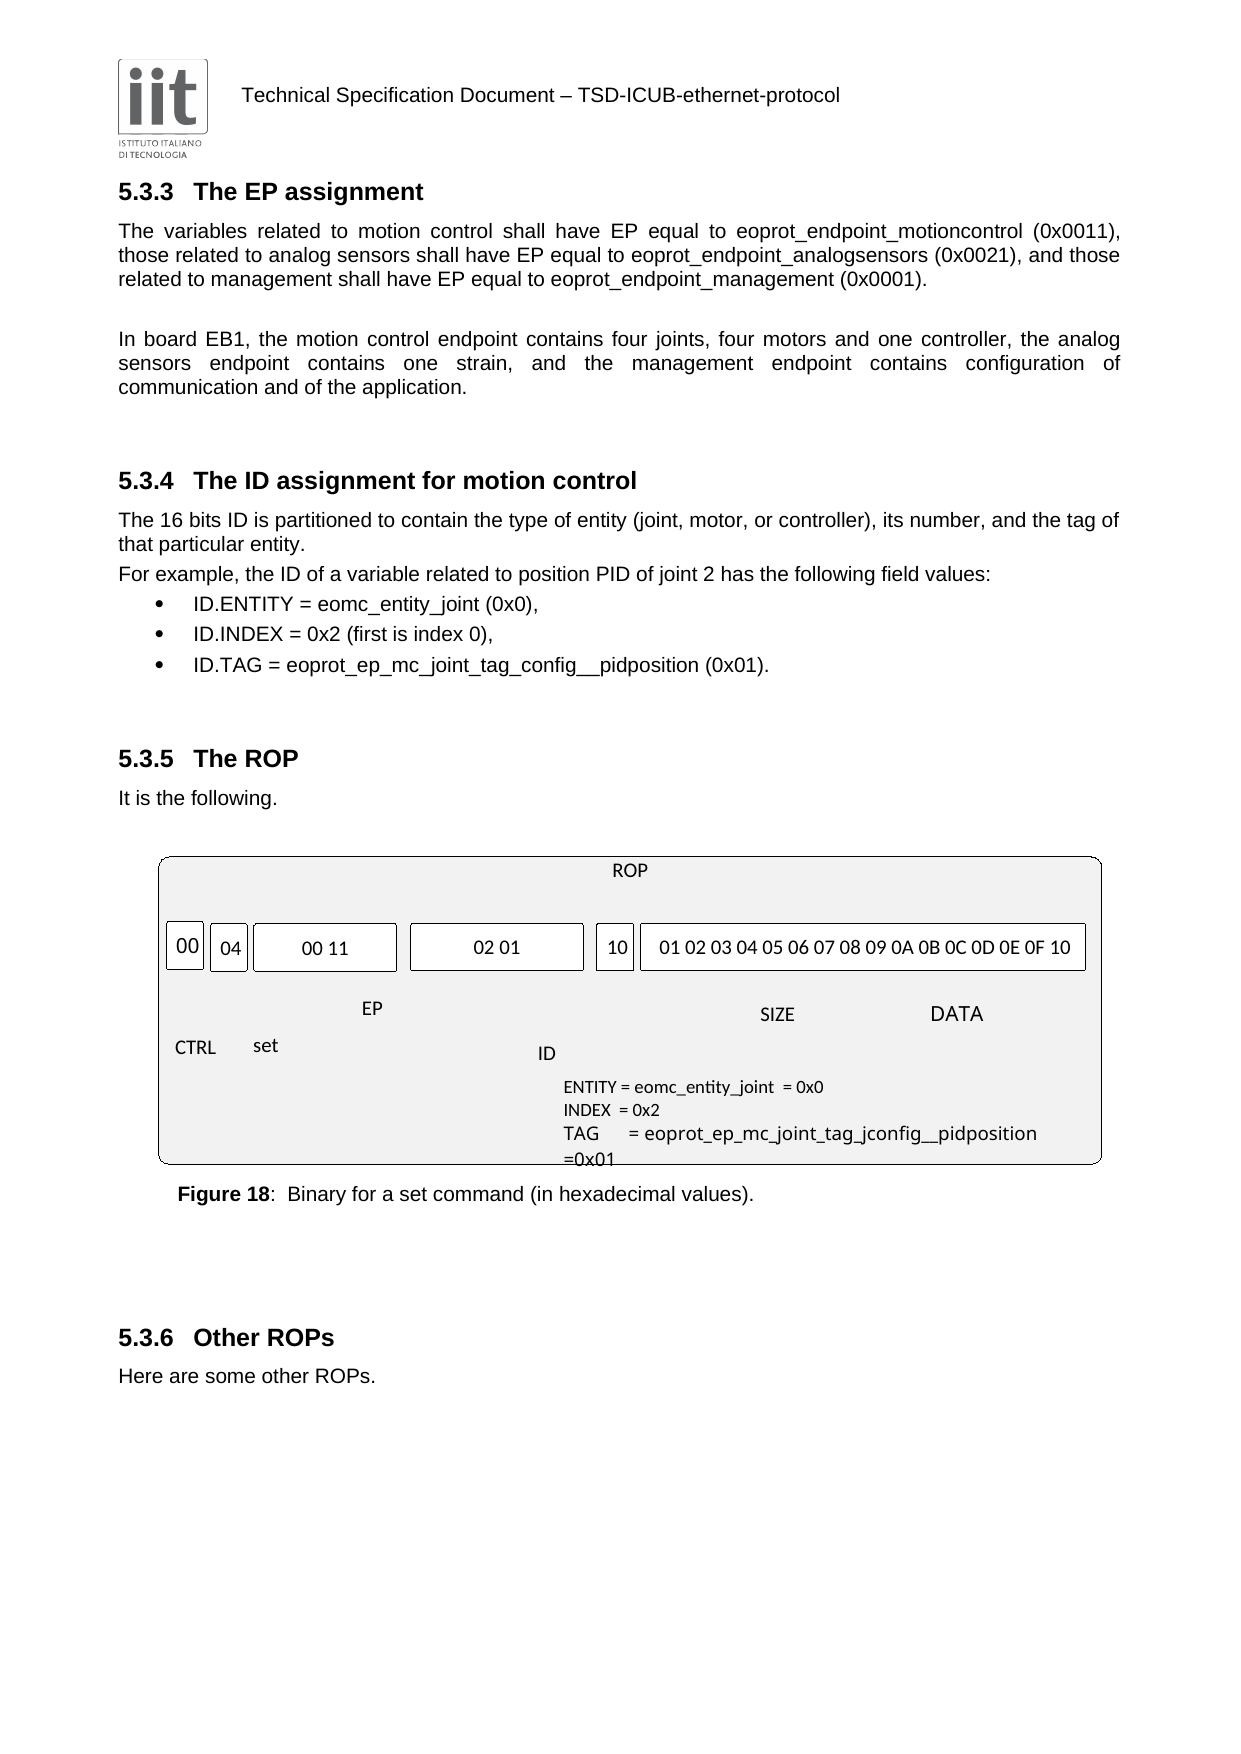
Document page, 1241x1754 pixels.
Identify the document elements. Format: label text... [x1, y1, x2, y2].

text In board EB1, the motion control endpoint contains four joints, four motors and one controller, the analog sensors endpoint contains one strain, and the management endpoint contains configuration of communication and of the application. [118, 327, 1122, 399]
subtitle The ID assignment for motion control [118, 466, 1122, 495]
list ID.ENTITY = eomc_entity_joint (0x0), [156, 592, 1122, 616]
subtitle Other ROPs [118, 1323, 1122, 1352]
text It is the following. [118, 786, 1122, 809]
text For example, the ID of a variable related to position PID of joint 2 has the following field values: [118, 562, 1122, 586]
text The 16 bits ID is partitioned to contain the type of entity (joint, motor, or controller), its number, and the tag of that particular entity. [118, 508, 1122, 556]
subtitle The ROP [118, 744, 1122, 773]
text The variables related to motion control shall have EP equal to eoprot_endpoint_motioncontrol (0x0011), those related to analog sensors shall have EP equal to eoprot_endpoint_analogsensors (0x0021), and those related to management shall have EP equal to eoprot_endpoint_management (0x0001). [118, 218, 1122, 290]
text Here are some other ROPs. [118, 1364, 1122, 1388]
list ID.INDEX = 0x2 (first is index 0), [156, 622, 1122, 646]
text Figure 18: Binary for a set command (in hexadecimal values). [177, 1182, 1063, 1206]
list ID.TAG = eoprot_ep_mc_joint_tag_config__pidposition (0x01). [156, 653, 1122, 677]
picture [118, 59, 208, 158]
subtitle The EP assignment [118, 177, 1122, 206]
